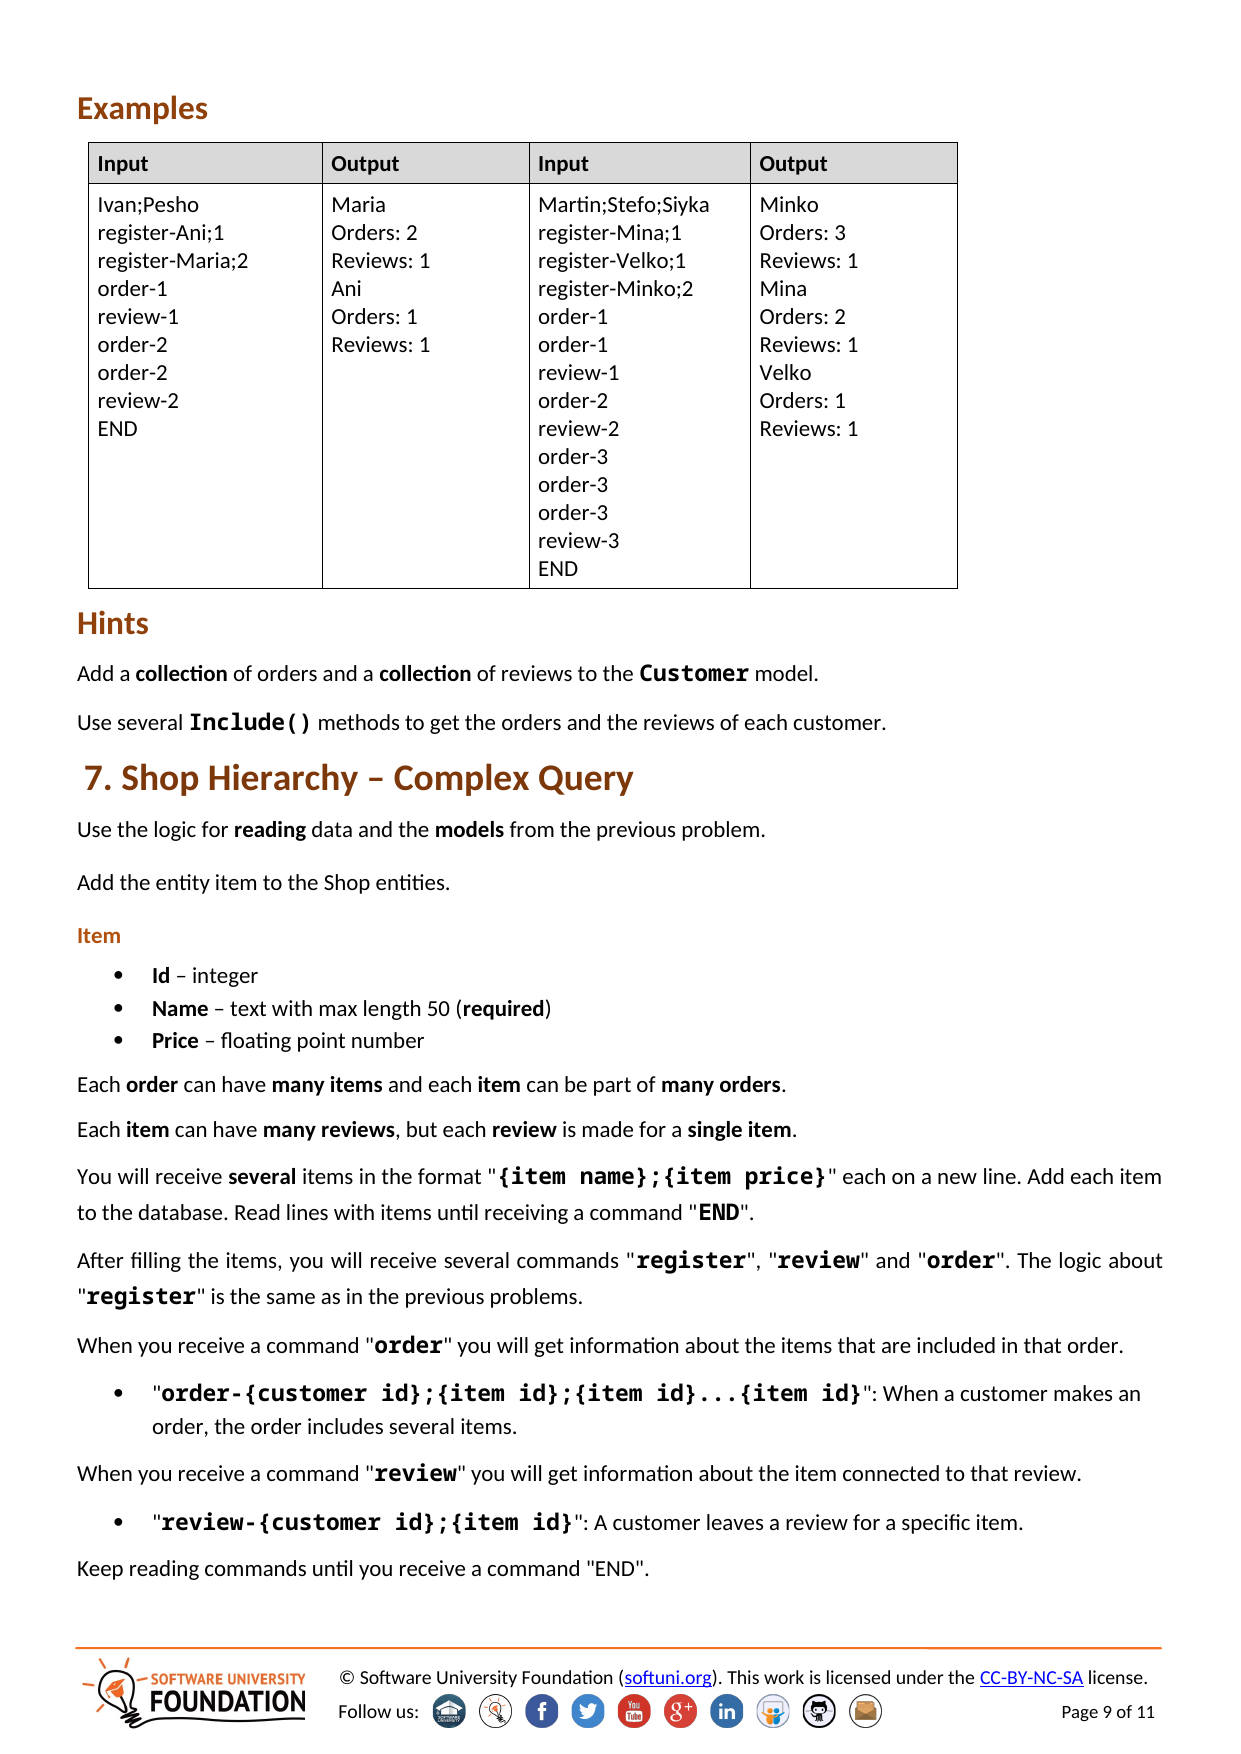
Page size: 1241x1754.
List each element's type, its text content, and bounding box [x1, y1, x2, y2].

subtitle Hints [77, 602, 1163, 643]
picture [525, 1694, 559, 1728]
text Each item can have many reviews, but each review is made for a single item. [77, 1115, 1163, 1143]
text Add a collection of orders and a collection of reviews to the Customer model. [77, 657, 1163, 688]
text Keep reading commands until you receive a command "END". [77, 1554, 1163, 1582]
list "review-{customer id};{item id}": A customer leaves a review for a specific item. [114, 1506, 1163, 1537]
subtitle Shop Hierarchy – Complex Query [84, 754, 1163, 800]
picture [479, 1694, 512, 1728]
text Use several Include() methods to get the orders and the reviews of each customer. [77, 705, 1163, 737]
picture [802, 1694, 836, 1728]
table_header Input [530, 143, 750, 183]
text Add the entity item to the Shop entities. [77, 868, 1163, 896]
text Each order can have many items and each item can be part of many orders. [77, 1071, 1163, 1098]
text When you receive a command "review" you will get information about the item connected to that review. [77, 1457, 1163, 1488]
text After filling the items, you will receive several commands "register", "review" and "order". The logic about "register" is the same as in the previous problems. [77, 1244, 1163, 1311]
list Id – integer [114, 961, 1163, 989]
picture [571, 1694, 605, 1728]
table_header Output [751, 143, 957, 183]
picture [617, 1694, 651, 1728]
picture [664, 1694, 697, 1728]
table_cell Maria Orders: 2 Reviews: 1 Ani Orders: 1 Reviews: 1 [323, 184, 529, 588]
picture [756, 1694, 790, 1728]
subtitle Examples [77, 87, 1163, 128]
table_cell Ivan;Pesho register-Ani;1 register-Maria;2 order-1 review-1 order-2 order-2 review-2 END [89, 184, 322, 588]
picture [710, 1694, 744, 1728]
text You will receive several items in the format "{item name};{item price}" each on a new line. Add each item to the database. Read lines with items until receiving a command "END". [77, 1160, 1163, 1227]
table_cell Martin;Stefo;Siyka register-Mina;1 register-Velko;1 register-Minko;2 order-1 order-1 review-1 order-2 review-2 order-3 order-3 order-3 review-3 END [530, 184, 750, 588]
picture [81, 1656, 305, 1729]
picture [432, 1694, 466, 1728]
subtitle Item [77, 921, 1163, 949]
table_header Input [89, 143, 322, 183]
picture [849, 1694, 882, 1728]
table_cell Minko Orders: 3 Reviews: 1 Mina Orders: 2 Reviews: 1 Velko Orders: 1 Reviews: 1 [751, 184, 957, 588]
table_header Output [323, 143, 529, 183]
list "order-{customer id};{item id};{item id}...{item id}": When a customer makes an order, the order includes several items. [114, 1377, 1163, 1441]
list Price – floating point number [114, 1026, 1163, 1054]
text Use the logic for reading data and the models from the previous problem. [77, 815, 1163, 843]
list Name – text with max length 50 (required) [114, 994, 1163, 1022]
text When you receive a command "order" you will get information about the items that are included in that order. [77, 1329, 1163, 1360]
